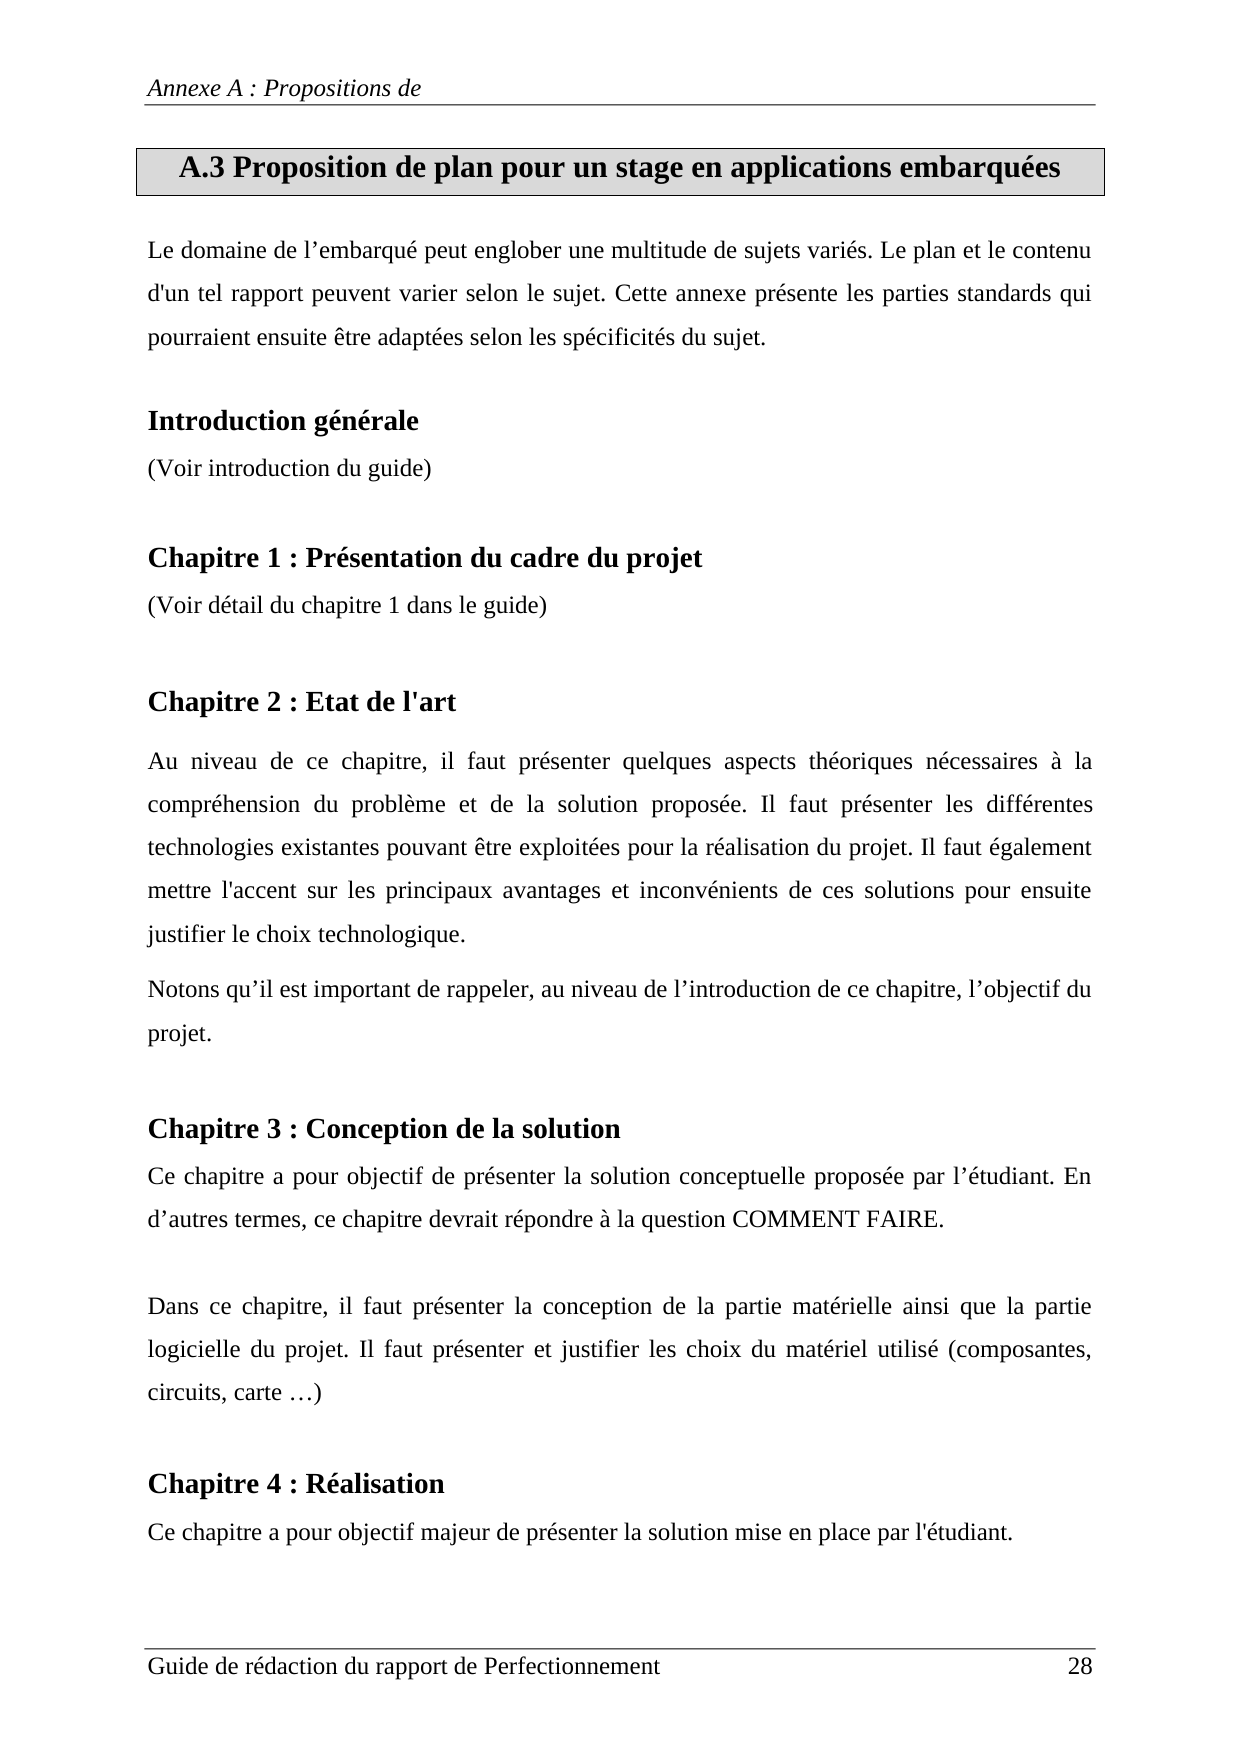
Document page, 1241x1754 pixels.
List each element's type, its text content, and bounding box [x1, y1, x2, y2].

subtitle Chapitre 2 : Etat de l'art [147, 684, 1119, 717]
subtitle Chapitre 4 : Réalisation [147, 1466, 1119, 1500]
text Ce chapitre a pour objectif de présenter la solution conceptuelle proposée par l’étudiant. En d’autres termes, ce chapitre devrait répondre à la question COMMENT FAIRE. [147, 1161, 1092, 1233]
text Notons qu’il est important de rappeler, au niveau de l’introduction de ce chapitre, l’objectif du projet. [147, 974, 1092, 1046]
text (Voir détail du chapitre 1 dans le guide) [147, 590, 1119, 619]
text (Voir introduction du guide) [147, 453, 1119, 482]
subtitle Chapitre 1 : Présentation du cadre du projet [147, 540, 1119, 574]
text Le domaine de l’embarqué peut englober une multitude de sujets variés. Le plan et le contenu d'un tel rapport peuvent varier selon le sujet. Cette annexe présente les parties standards qui pourraient ensuite être adaptées selon les spécificités du sujet. [147, 235, 1093, 350]
text Au niveau de ce chapitre, il faut présenter quelques aspects théoriques nécessaires à la compréhension du problème et de la solution proposée. Il faut présenter les différentes technologies existantes pouvant être exploitées pour la réalisation du projet. Il faut également mettre l'accent sur les principaux avantages et inconvénients de ces solutions pour ensuite justifier le choix technologique. [147, 746, 1093, 947]
text Ce chapitre a pour objectif majeur de présenter la solution mise en place par l'étudiant. [147, 1517, 1119, 1545]
subtitle Introduction générale [147, 403, 1119, 437]
text Dans ce chapitre, il faut présenter la conception de la partie matérielle ainsi que la partie logicielle du projet. Il faut présenter et justifier les choix du matériel utilisé (composantes, circuits, carte …) [147, 1291, 1093, 1406]
subtitle Chapitre 3 : Conception de la solution [147, 1111, 1119, 1145]
